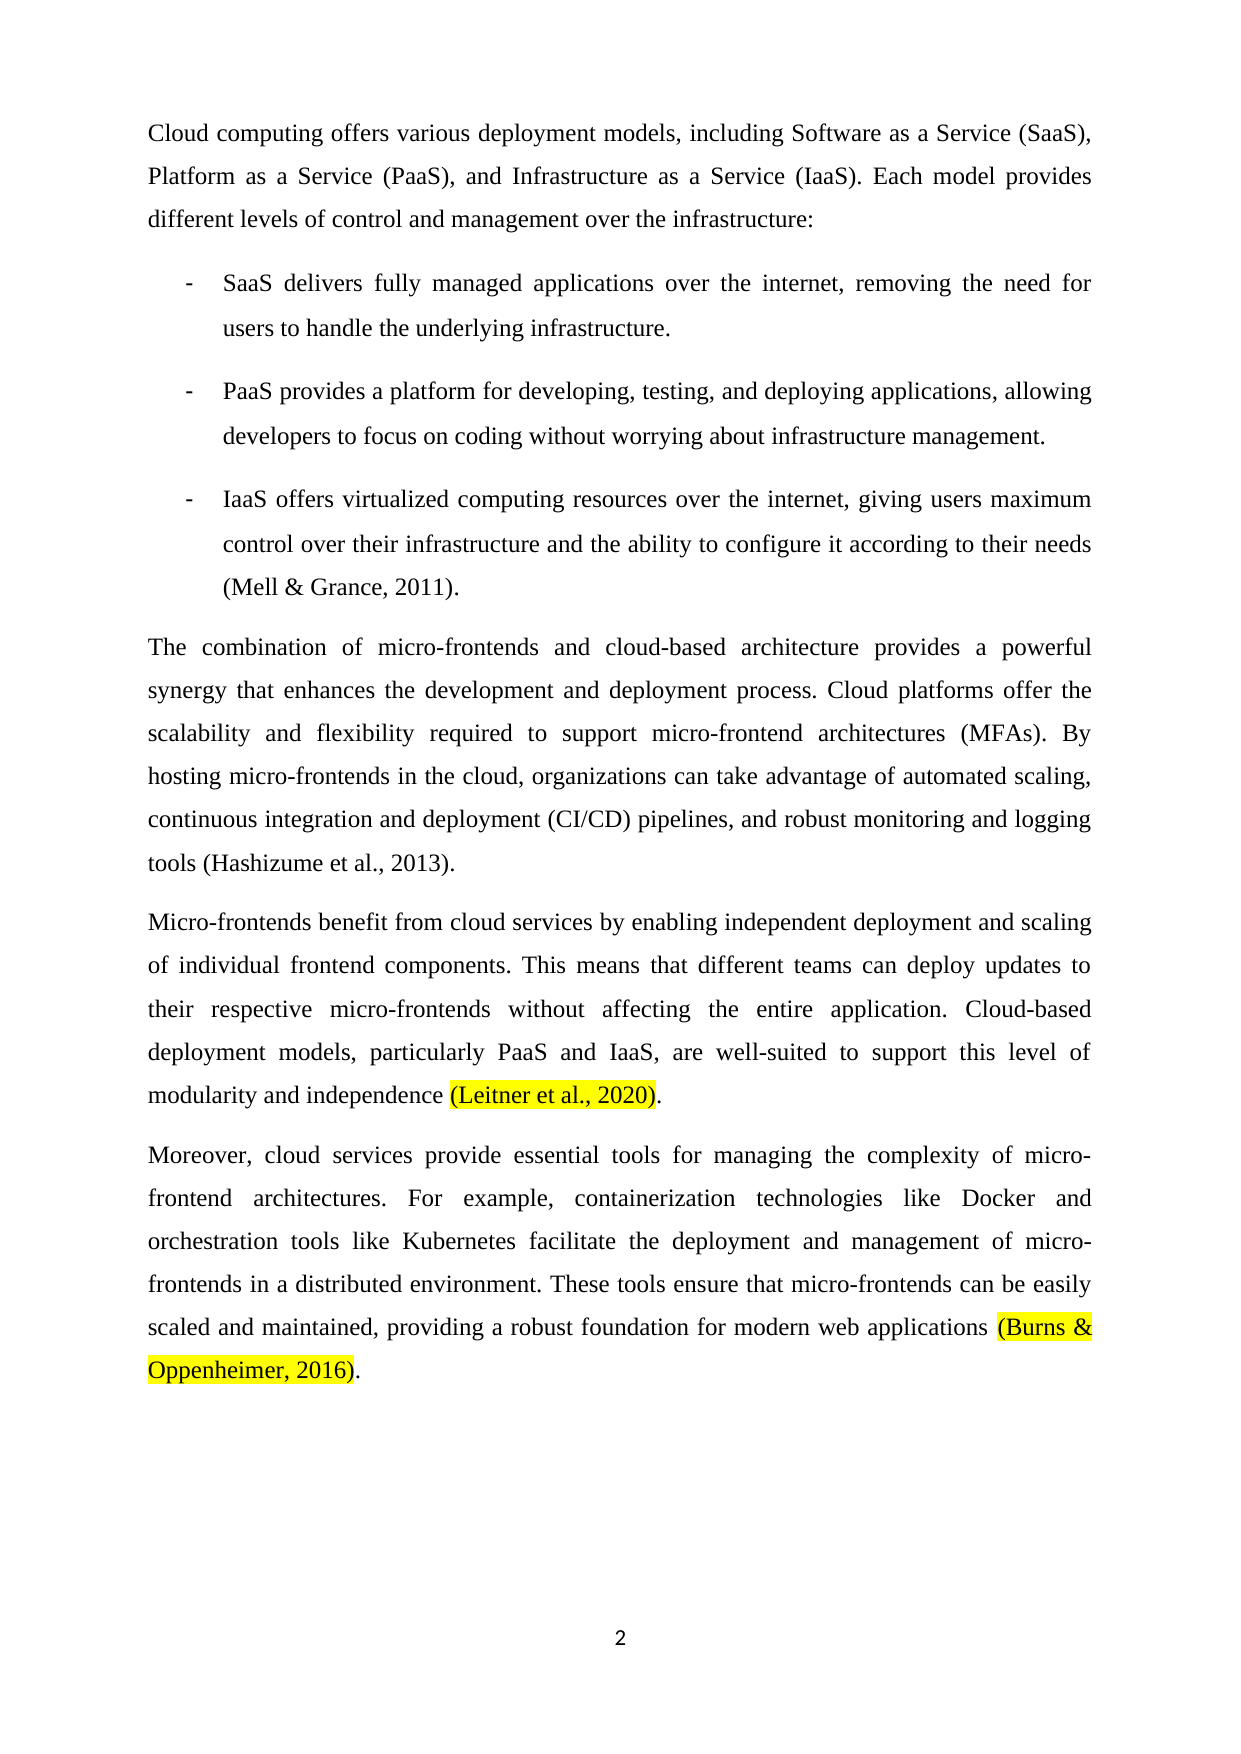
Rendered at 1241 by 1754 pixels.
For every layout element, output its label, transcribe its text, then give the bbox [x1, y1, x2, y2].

text Micro-frontends benefit from cloud services by enabling independent deployment and scaling of individual frontend components. This means that different teams can deploy updates to their respective micro-frontends without affecting the entire application. Cloud-based deployment models, particularly PaaS and IaaS, are well-suited to support this level of modularity and independence (Leitner et al., 2020). [148, 907, 1092, 1109]
text Cloud computing offers various deployment models, including Software as a Service (SaaS), Platform as a Service (PaaS), and Infrastructure as a Service (IaaS). Each model provides different levels of control and management over the infrastructure: [148, 118, 1092, 233]
text The combination of micro-frontends and cloud-based architecture provides a powerful synergy that enhances the development and deployment process. Cloud platforms offer the scalability and flexibility required to support micro-frontend architectures (MFAs). By hosting micro-frontends in the cloud, organizations can take advantage of automated scaling, continuous integration and deployment (CI/CD) pipelines, and robust monitoring and logging tools . [148, 632, 1092, 876]
list IaaS offers virtualized computing resources over the internet, giving users maximum control over their infrastructure and the ability to configure it according to their needs . [185, 481, 1092, 601]
text Moreover, cloud services provide essential tools for managing the complexity of micro-frontend architectures. For example, containerization technologies like Docker and orchestration tools like Kubernetes facilitate the deployment and management of micro-frontends in a distributed environment. These tools ensure that micro-frontends can be easily scaled and maintained, providing a robust foundation for modern web applications (Burns & Oppenheimer, 2016). [148, 1140, 1092, 1384]
list PaaS provides a platform for developing, testing, and deploying applications, allowing developers to focus on coding without worrying about infrastructure management. [185, 372, 1092, 449]
list SaaS delivers fully managed applications over the internet, removing the need for users to handle the underlying infrastructure. [185, 264, 1092, 341]
